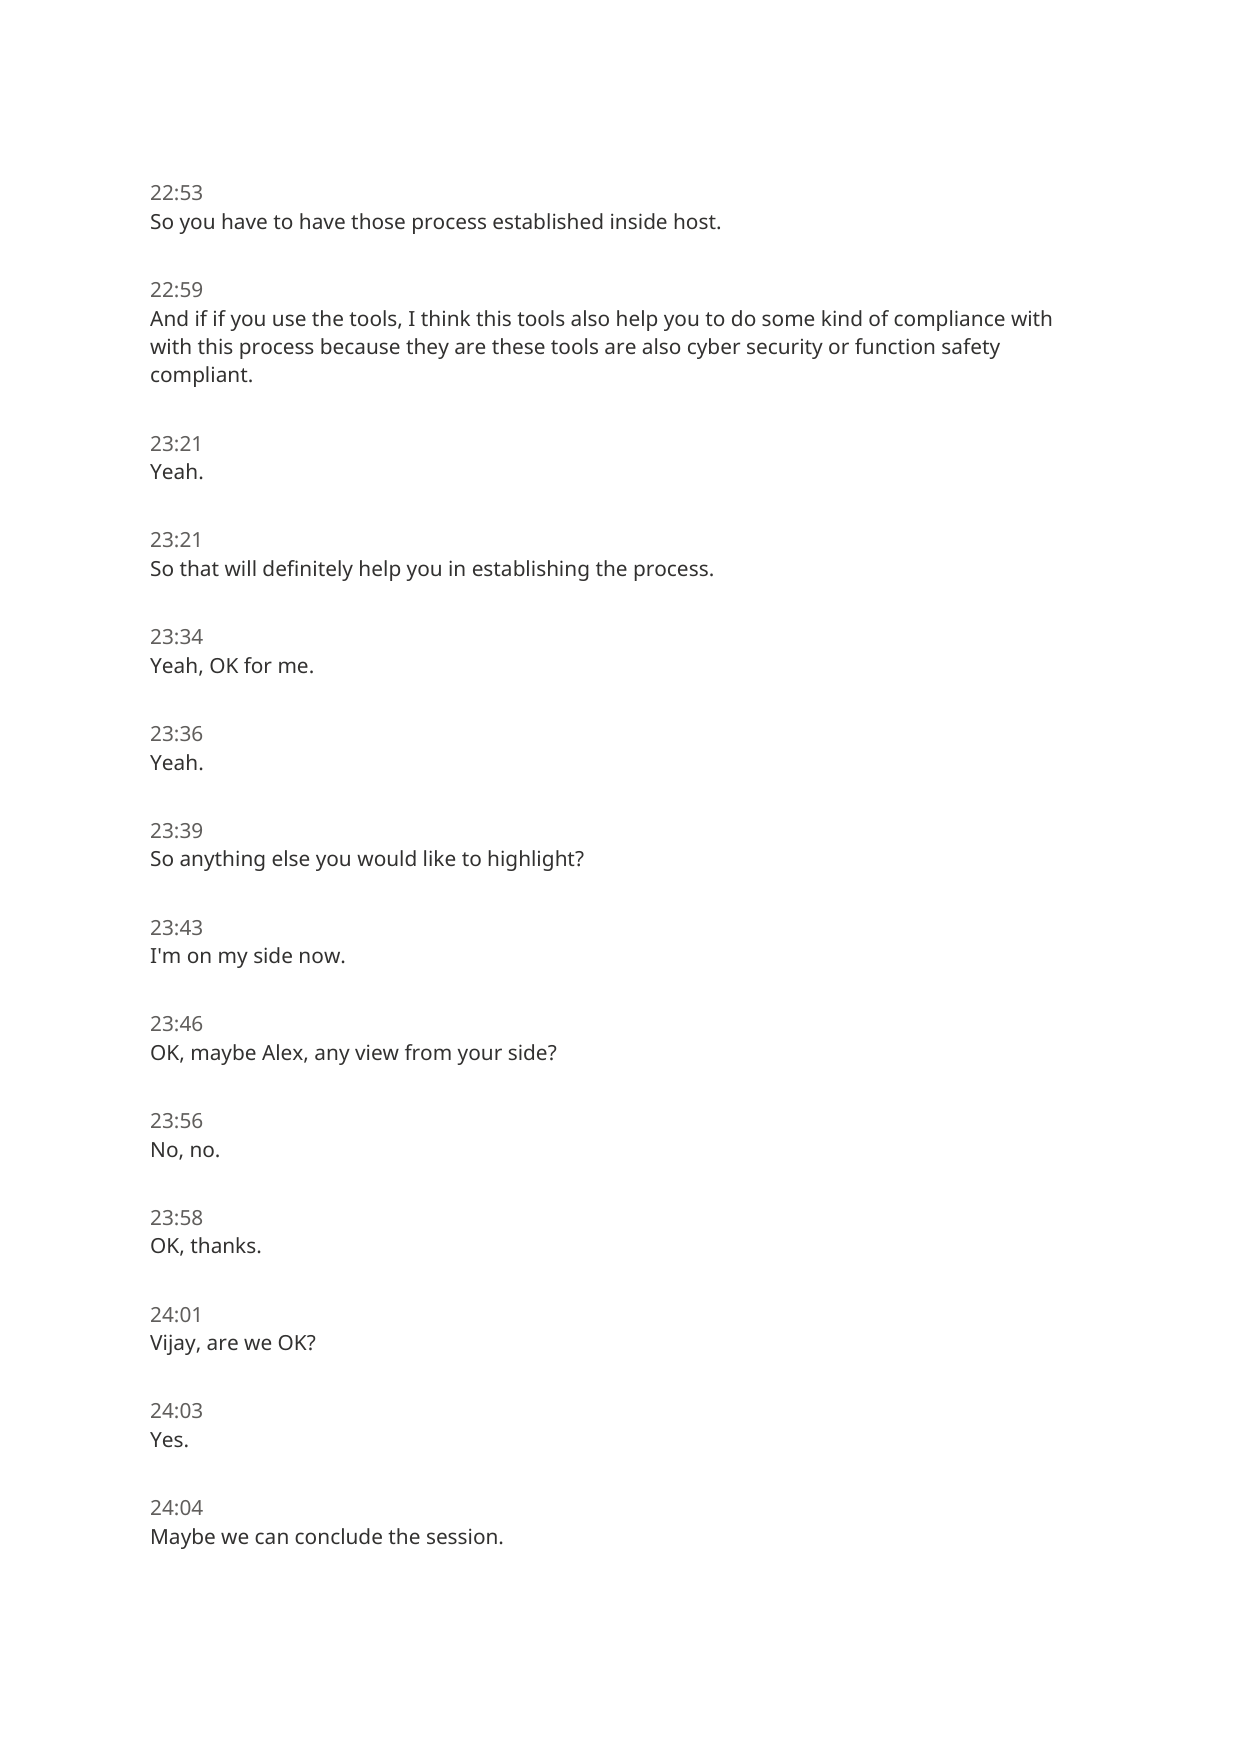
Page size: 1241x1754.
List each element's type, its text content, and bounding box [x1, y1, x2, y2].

text 23:46 OK, maybe Alex, any view from your side? [150, 981, 1090, 1066]
text 23:58 OK, thanks. [150, 1174, 1090, 1260]
text 24:01 Vijay, are we OK? [150, 1271, 1090, 1357]
text 23:21 Yeah. [150, 400, 1090, 486]
text 23:39 So anything else you would like to highlight? [150, 787, 1090, 873]
text 23:34 Yeah, OK for me. [150, 594, 1090, 679]
text 23:36 Yeah. [150, 691, 1090, 776]
text 24:04 Maybe we can conclude the session. [150, 1465, 1090, 1550]
text 22:53 So you have to have those process established inside host. [150, 150, 1090, 235]
text 24:03 Yes. [150, 1368, 1090, 1453]
text 23:21 So that will definitely help you in establishing the process. [150, 497, 1090, 582]
text 23:56 No, no. [150, 1078, 1090, 1163]
text 22:59 And if if you use the tools, I think this tools also help you to do some kind of compliance with with this process because they are these tools are also cyber security or function safety compliant. [150, 247, 1090, 389]
text 23:43 I'm on my side now. [150, 884, 1090, 969]
